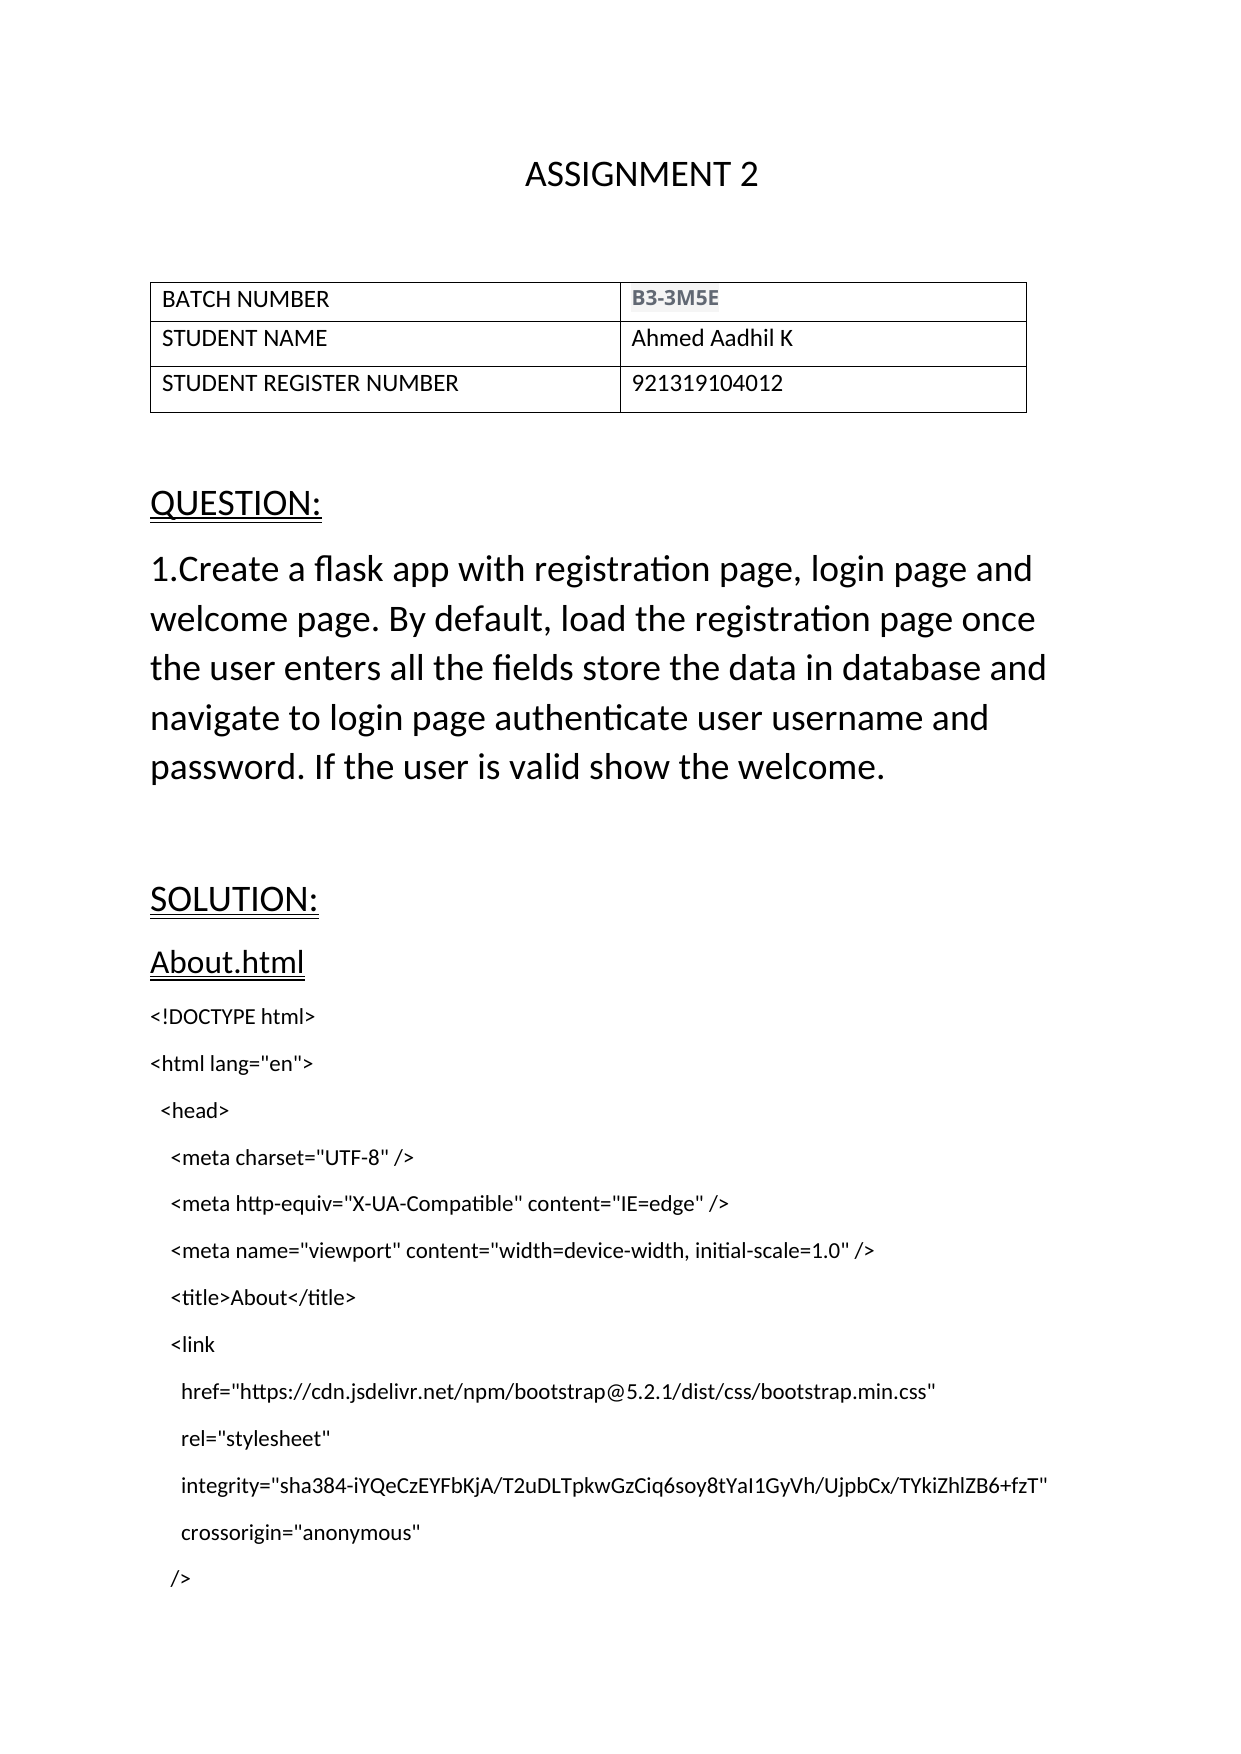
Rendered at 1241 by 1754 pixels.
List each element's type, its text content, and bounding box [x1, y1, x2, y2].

text <html lang="en"> [150, 1049, 1090, 1077]
table_cell Ahmed Aadhil K [621, 322, 1026, 366]
table_header BATCH NUMBER [151, 283, 620, 321]
text integrity="sha384-iYQeCzEYFbKjA/T2uDLTpkwGzCiq6soy8tYaI1GyVh/UjpbCx/TYkiZhlZB6+fzT" [150, 1471, 1090, 1499]
text SOLUTION: [150, 875, 1090, 921]
table_cell STUDENT NAME [151, 322, 620, 366]
text /> [150, 1564, 1090, 1592]
text <head> [150, 1096, 1090, 1124]
text <meta charset="UTF-8" /> [150, 1143, 1090, 1171]
text QUESTION: [150, 479, 1090, 525]
text <!DOCTYPE html> [150, 1002, 1090, 1030]
text <meta http-equiv="X-UA-Compatible" content="IE=edge" /> [150, 1189, 1090, 1217]
text <title>About</title> [150, 1283, 1090, 1311]
text <link [150, 1330, 1090, 1358]
text ASSIGNMENT 2 [150, 150, 1090, 196]
table_header B3-3M5E [621, 283, 1026, 321]
text 1.Create a flask app with registration page, login page and welcome page. By default, load the registration page once the user enters all the fields store the data in database and navigate to login page authenticate user username and password. If the user is valid show the welcome. [150, 545, 1090, 789]
table_cell STUDENT REGISTER NUMBER [151, 367, 620, 412]
text href="https://cdn.jsdelivr.net/npm/bootstrap@5.2.1/dist/css/bootstrap.min.css" [150, 1377, 1090, 1405]
table_cell 921319104012 [621, 367, 1026, 412]
text crossorigin="anonymous" [150, 1518, 1090, 1546]
text About.html [150, 941, 1090, 982]
text <meta name="viewport" content="width=device-width, initial-scale=1.0" /> [150, 1236, 1090, 1264]
text rel="stylesheet" [150, 1424, 1090, 1452]
